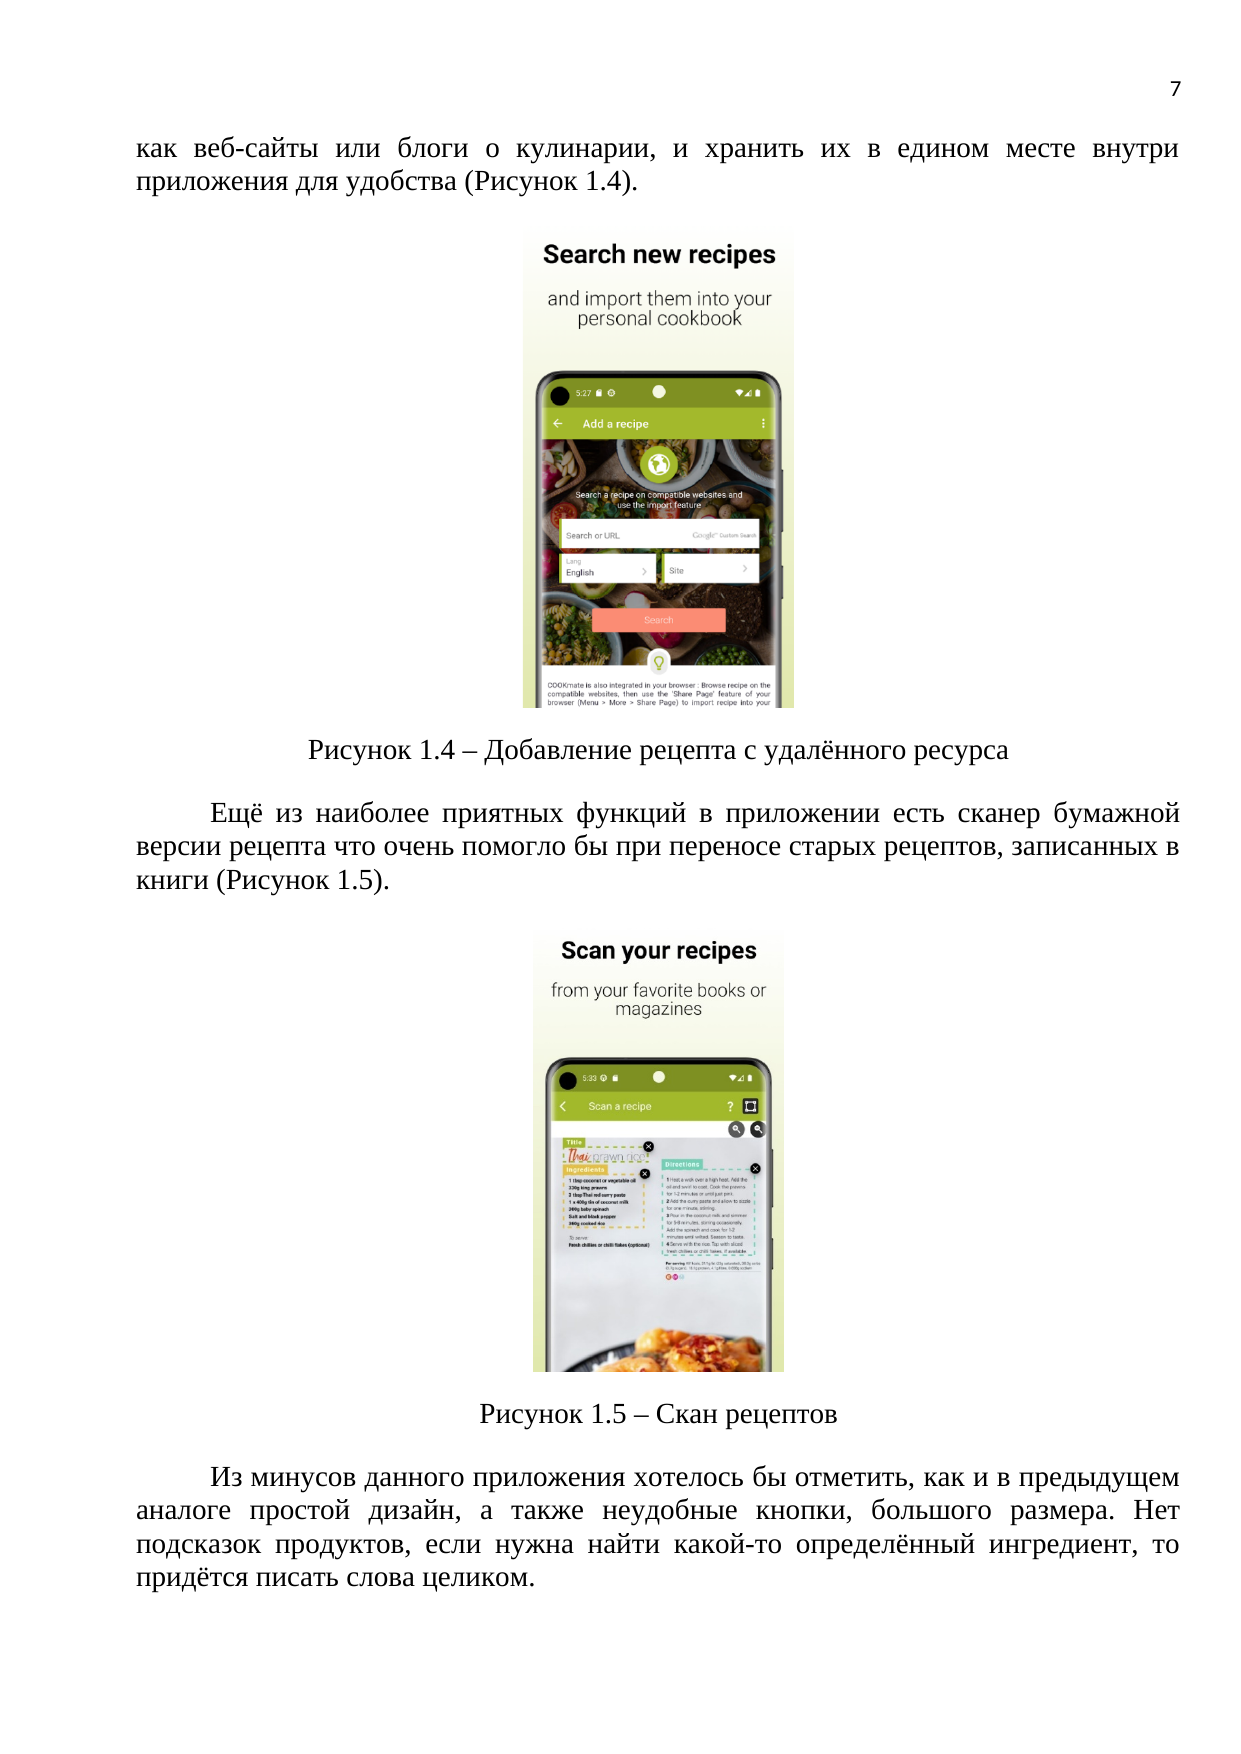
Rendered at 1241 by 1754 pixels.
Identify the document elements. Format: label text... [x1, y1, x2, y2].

picture [533, 924, 784, 1372]
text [136, 130, 1181, 197]
text Рисунок 1.4 – Добавление рецепта с удалённого ресурса [136, 732, 1181, 766]
text Из минусов данного приложения хотелось бы отметить, как и в предыдущем аналоге простой дизайн, а также неудобные кнопки, большого размера. Нет подсказок продуктов, если нужна найти какой-то определённый ингредиент, то придётся писать слова целиком. [136, 1459, 1181, 1593]
picture [522, 226, 794, 708]
text Ещё из наиболее приятных функций в приложении есть сканер бумажной версии рецепта что очень помогло бы при переносе старых рецептов, записанных в книги (Рисунок 1.5). [136, 795, 1181, 896]
text Рисунок 1.5 – Скан рецептов [136, 1396, 1181, 1430]
